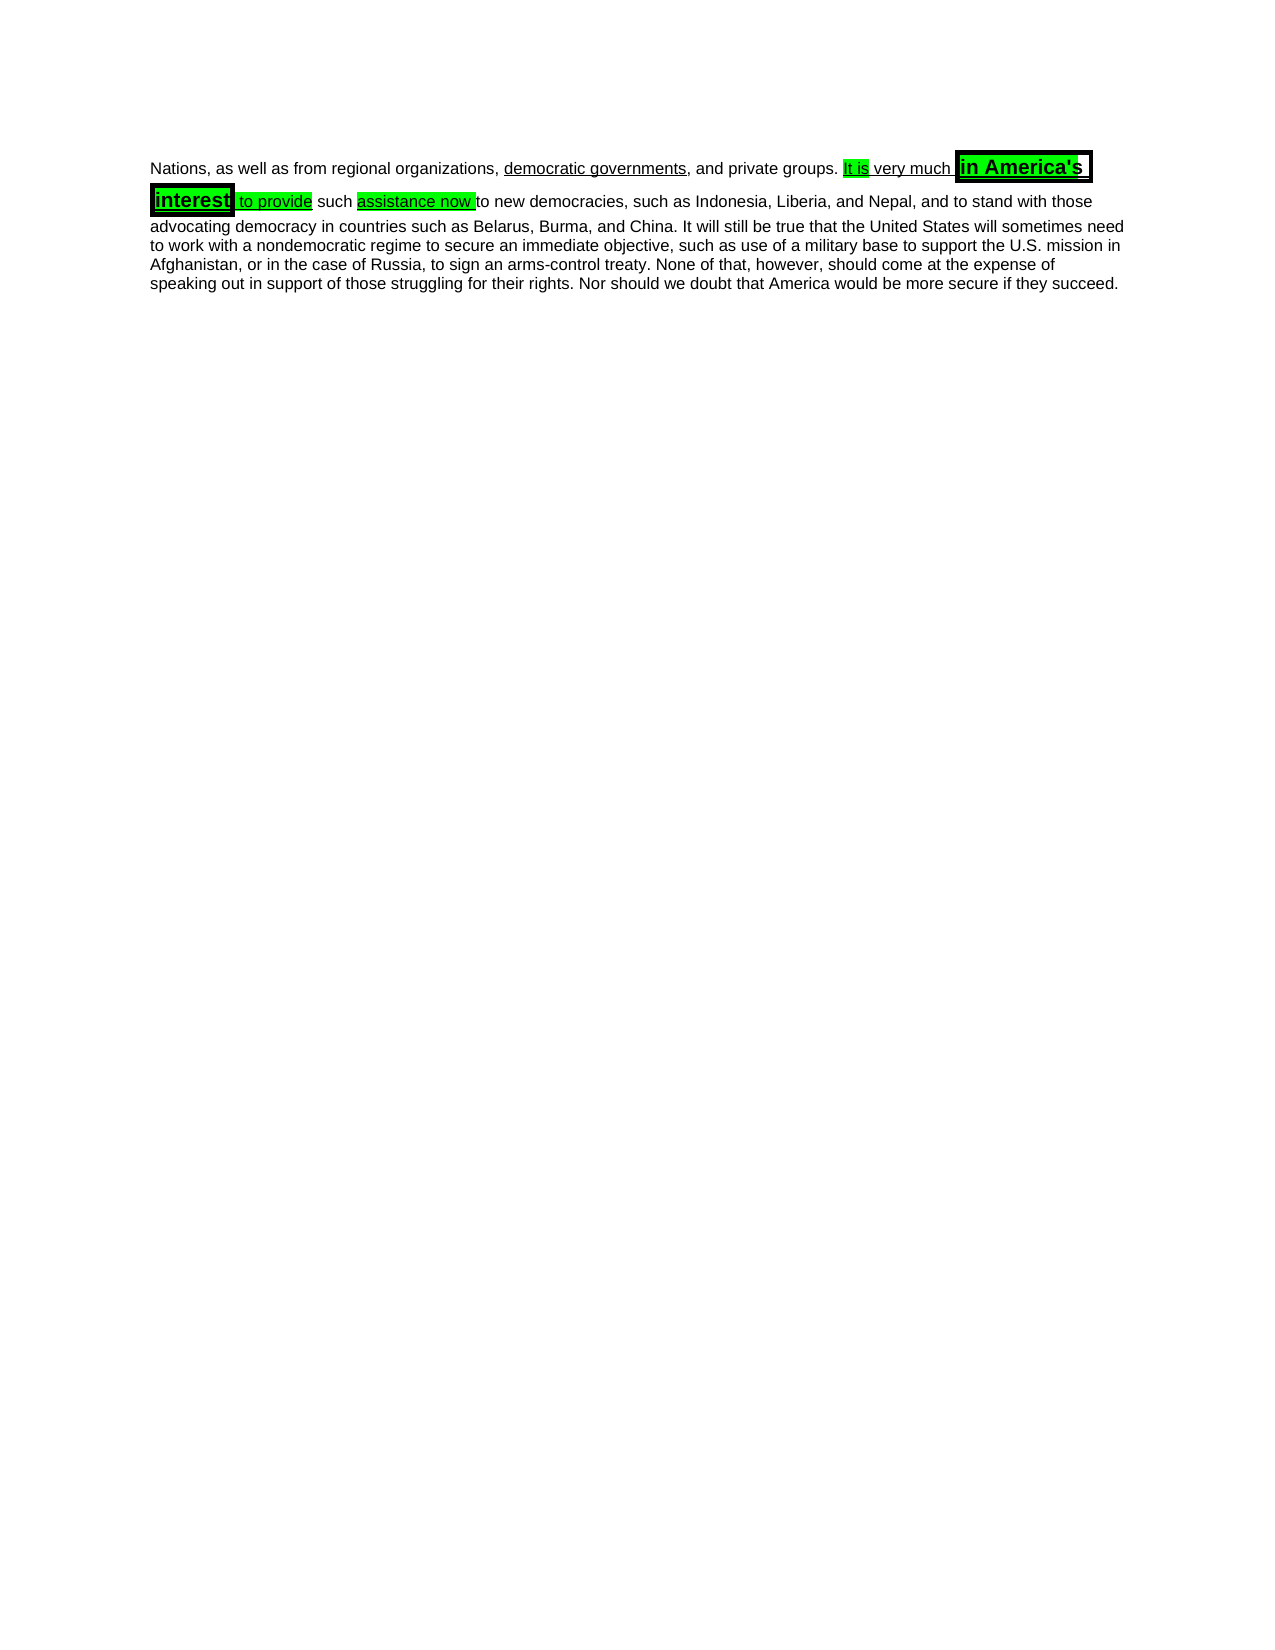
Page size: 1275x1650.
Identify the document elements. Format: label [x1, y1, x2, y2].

text [150, 150, 1125, 293]
